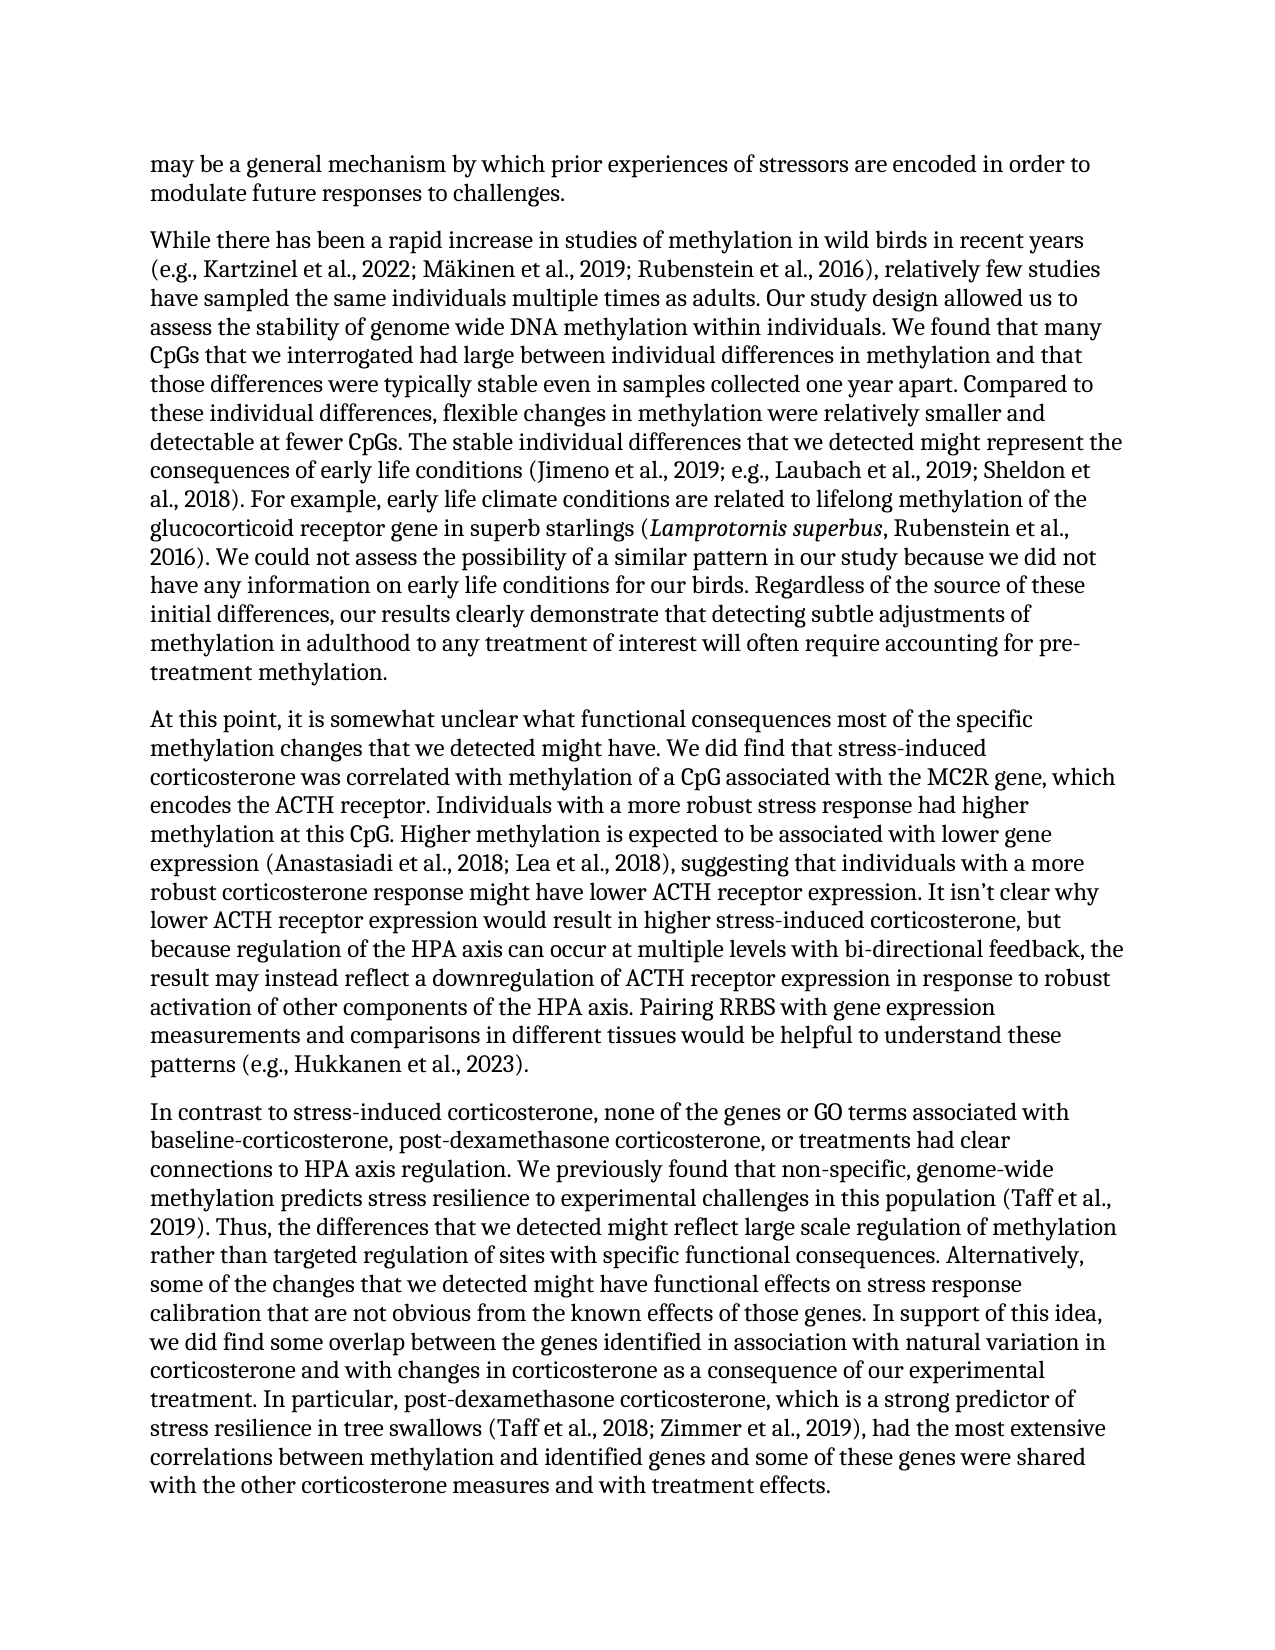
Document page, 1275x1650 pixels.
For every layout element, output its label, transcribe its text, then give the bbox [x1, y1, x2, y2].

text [150, 150, 1125, 207]
text At this point, it is somewhat unclear what functional consequences most of the specific methylation changes that we detected might have. We did find that stress-induced corticosterone was correlated with methylation of a CpG associated with the MC2R gene, which encodes the ACTH receptor. Individuals with a more robust stress response had higher methylation at this CpG. Higher methylation is expected to be associated with lower gene expression (Anastasiadi et al., 2018; Lea et al., 2018), suggesting that individuals with a more robust corticosterone response might have lower ACTH receptor expression. It isn’t clear why lower ACTH receptor expression would result in higher stress-induced corticosterone, but because regulation of the HPA axis can occur at multiple levels with bi-directional feedback, the result may instead reflect a downregulation of ACTH receptor expression in response to robust activation of other components of the HPA axis. Pairing RRBS with gene expression measurements and comparisons in different tissues would be helpful to understand these patterns (e.g., Hukkanen et al., 2023). [150, 705, 1125, 1079]
text In contrast to stress-induced corticosterone, none of the genes or GO terms associated with baseline-corticosterone, post-dexamethasone corticosterone, or treatments had clear connections to HPA axis regulation. We previously found that non-specific, genome-wide methylation predicts stress resilience to experimental challenges in this population (Taff et al., 2019). Thus, the differences that we detected might reflect large scale regulation of methylation rather than targeted regulation of sites with specific functional consequences. Alternatively, some of the changes that we detected might have functional effects on stress response calibration that are not obvious from the known effects of those genes. In support of this idea, we did find some overlap between the genes identified in association with natural variation in corticosterone and with changes in corticosterone as a consequence of our experimental treatment. In particular, post-dexamethasone corticosterone, which is a strong predictor of stress resilience in tree swallows (Taff et al., 2018; Zimmer et al., 2019), had the most extensive correlations between methylation and identified genes and some of these genes were shared with the other corticosterone measures and with treatment effects. [150, 1097, 1125, 1500]
text While there has been a rapid increase in studies of methylation in wild birds in recent years (e.g., Kartzinel et al., 2022; Mäkinen et al., 2019; Rubenstein et al., 2016), relatively few studies have sampled the same individuals multiple times as adults. Our study design allowed us to assess the stability of genome wide DNA methylation within individuals. We found that many CpGs that we interrogated had large between individual differences in methylation and that those differences were typically stable even in samples collected one year apart. Compared to these individual differences, flexible changes in methylation were relatively smaller and detectable at fewer CpGs. The stable individual differences that we detected might represent the consequences of early life conditions (Jimeno et al., 2019; e.g., Laubach et al., 2019; Sheldon et al., 2018). For example, early life climate conditions are related to lifelong methylation of the glucocorticoid receptor gene in superb starlings (Lamprotornis superbus, Rubenstein et al., 2016). We could not assess the possibility of a similar pattern in our study because we did not have any information on early life conditions for our birds. Regardless of the source of these initial differences, our results clearly demonstrate that detecting subtle adjustments of methylation in adulthood to any treatment of interest will often require accounting for pre-treatment methylation. [150, 226, 1125, 686]
